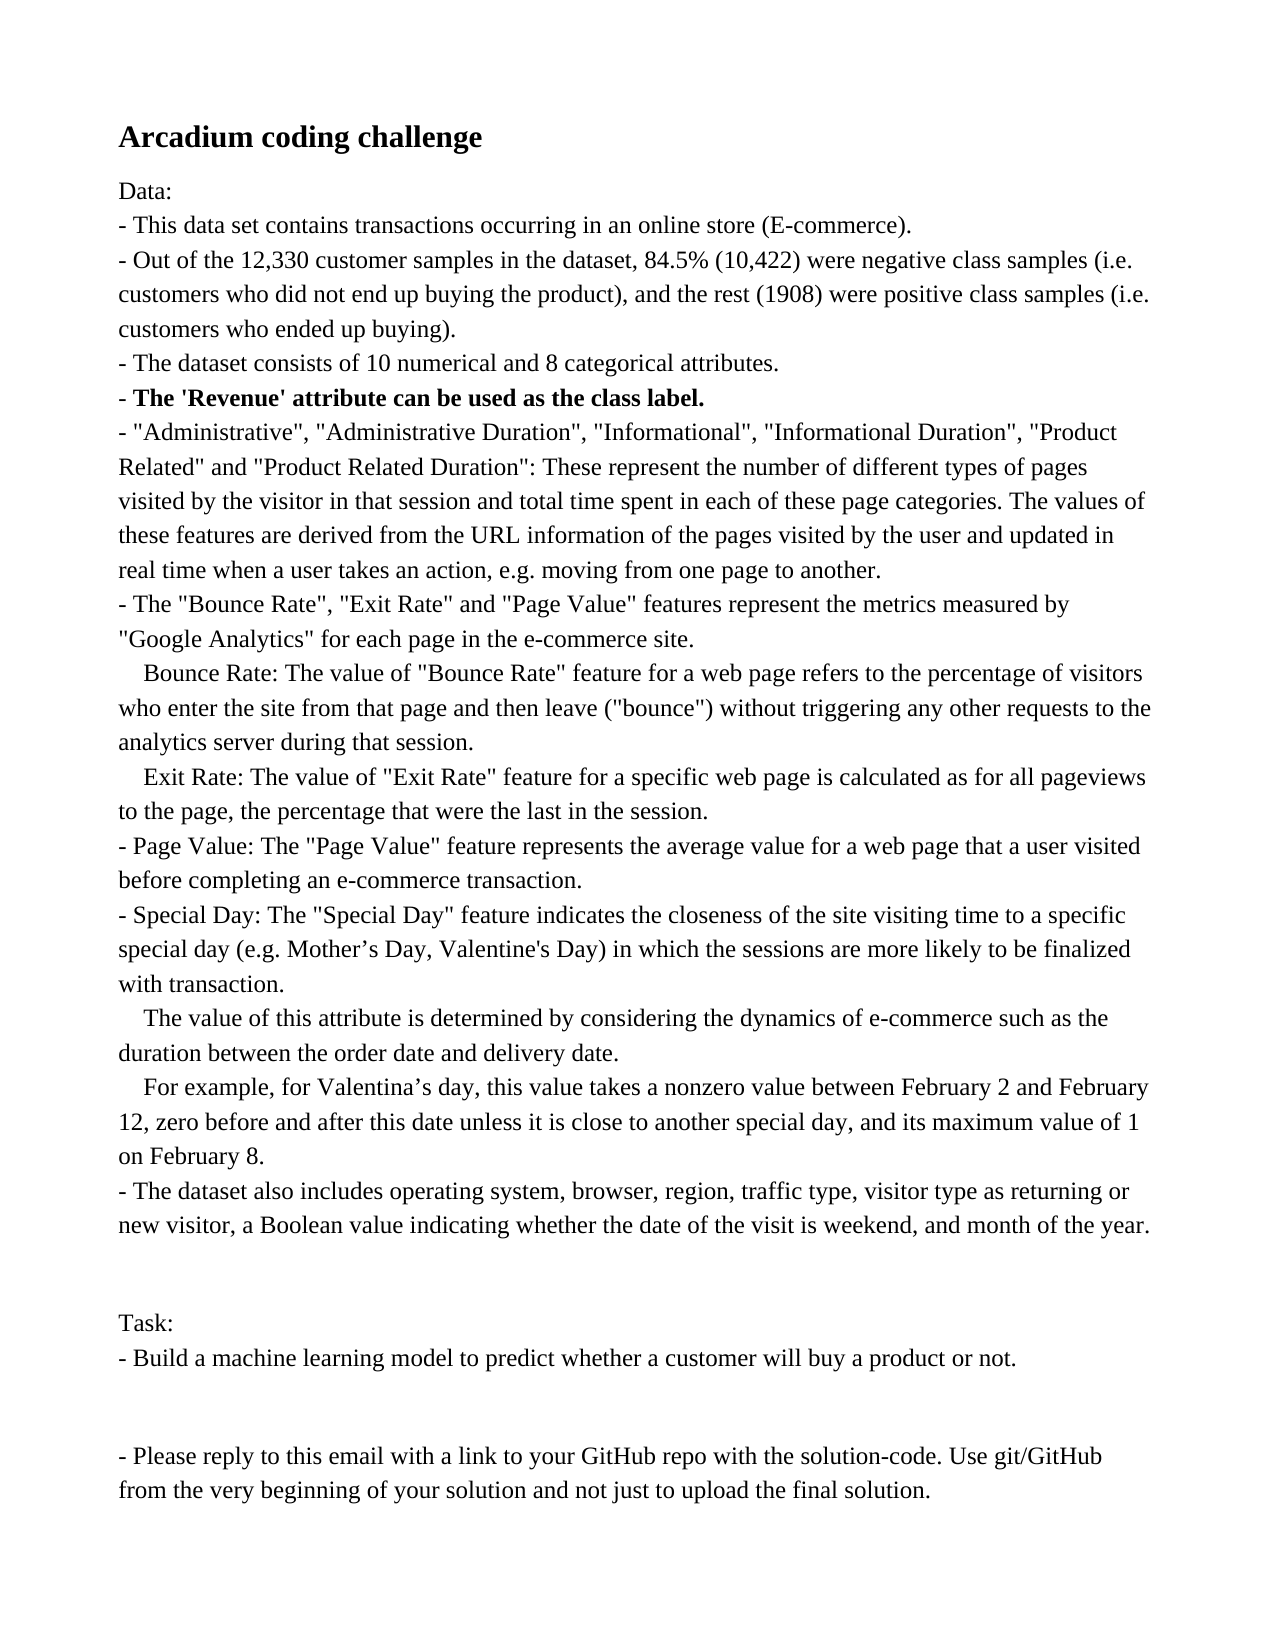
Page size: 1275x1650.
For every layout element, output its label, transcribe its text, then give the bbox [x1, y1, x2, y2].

text Data: - This data set contains transactions occurring in an online store (E-commerce). - Out of the 12,330 customer samples in the dataset, 84.5% (10,422) were negative class samples (i.e. customers who did not end up buying the product), and the rest (1908) were positive class samples (i.e. customers who ended up buying). - The dataset consists of 10 numerical and 8 categorical attributes. - The 'Revenue' attribute can be used as the class label. - "Administrative", "Administrative Duration", "Informational", "Informational Duration", "Product Related" and "Product Related Duration": These represent the number of different types of pages visited by the visitor in that session and total time spent in each of these page categories. The values of these features are derived from the URL information of the pages visited by the user and updated in real time when a user takes an action, e.g. moving from one page to another. - The "Bounce Rate", "Exit Rate" and "Page Value" features represent the metrics measured by "Google Analytics" for each page in the e-commerce site. Bounce Rate: The value of "Bounce Rate" feature for a web page refers to the percentage of visitors who enter the site from that page and then leave ("bounce") without triggering any other requests to the analytics server during that session. Exit Rate: The value of "Exit Rate" feature for a specific web page is calculated as for all pageviews to the page, the percentage that were the last in the session. - Page Value: The "Page Value" feature represents the average value for a web page that a user visited before completing an e-commerce transaction. - Special Day: The "Special Day" feature indicates the closeness of the site visiting time to a specific special day (e.g. Mother’s Day, Valentine's Day) in which the sessions are more likely to be finalized with transaction. The value of this attribute is determined by considering the dynamics of e-commerce such as the duration between the order date and delivery date. For example, for Valentina’s day, this value takes a nonzero value between February 2 and February 12, zero before and after this date unless it is close to another special day, and its maximum value of 1 on February 8. - The dataset also includes operating system, browser, region, traffic type, visitor type as returning or new visitor, a Boolean value indicating whether the date of the visit is weekend, and month of the year. [118, 176, 1157, 1239]
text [118, 1441, 1157, 1504]
text Arcadium coding challenge [118, 118, 1157, 154]
text Task: - Build a machine learning model to predict whether a customer will buy a product or not. [118, 1308, 1157, 1372]
